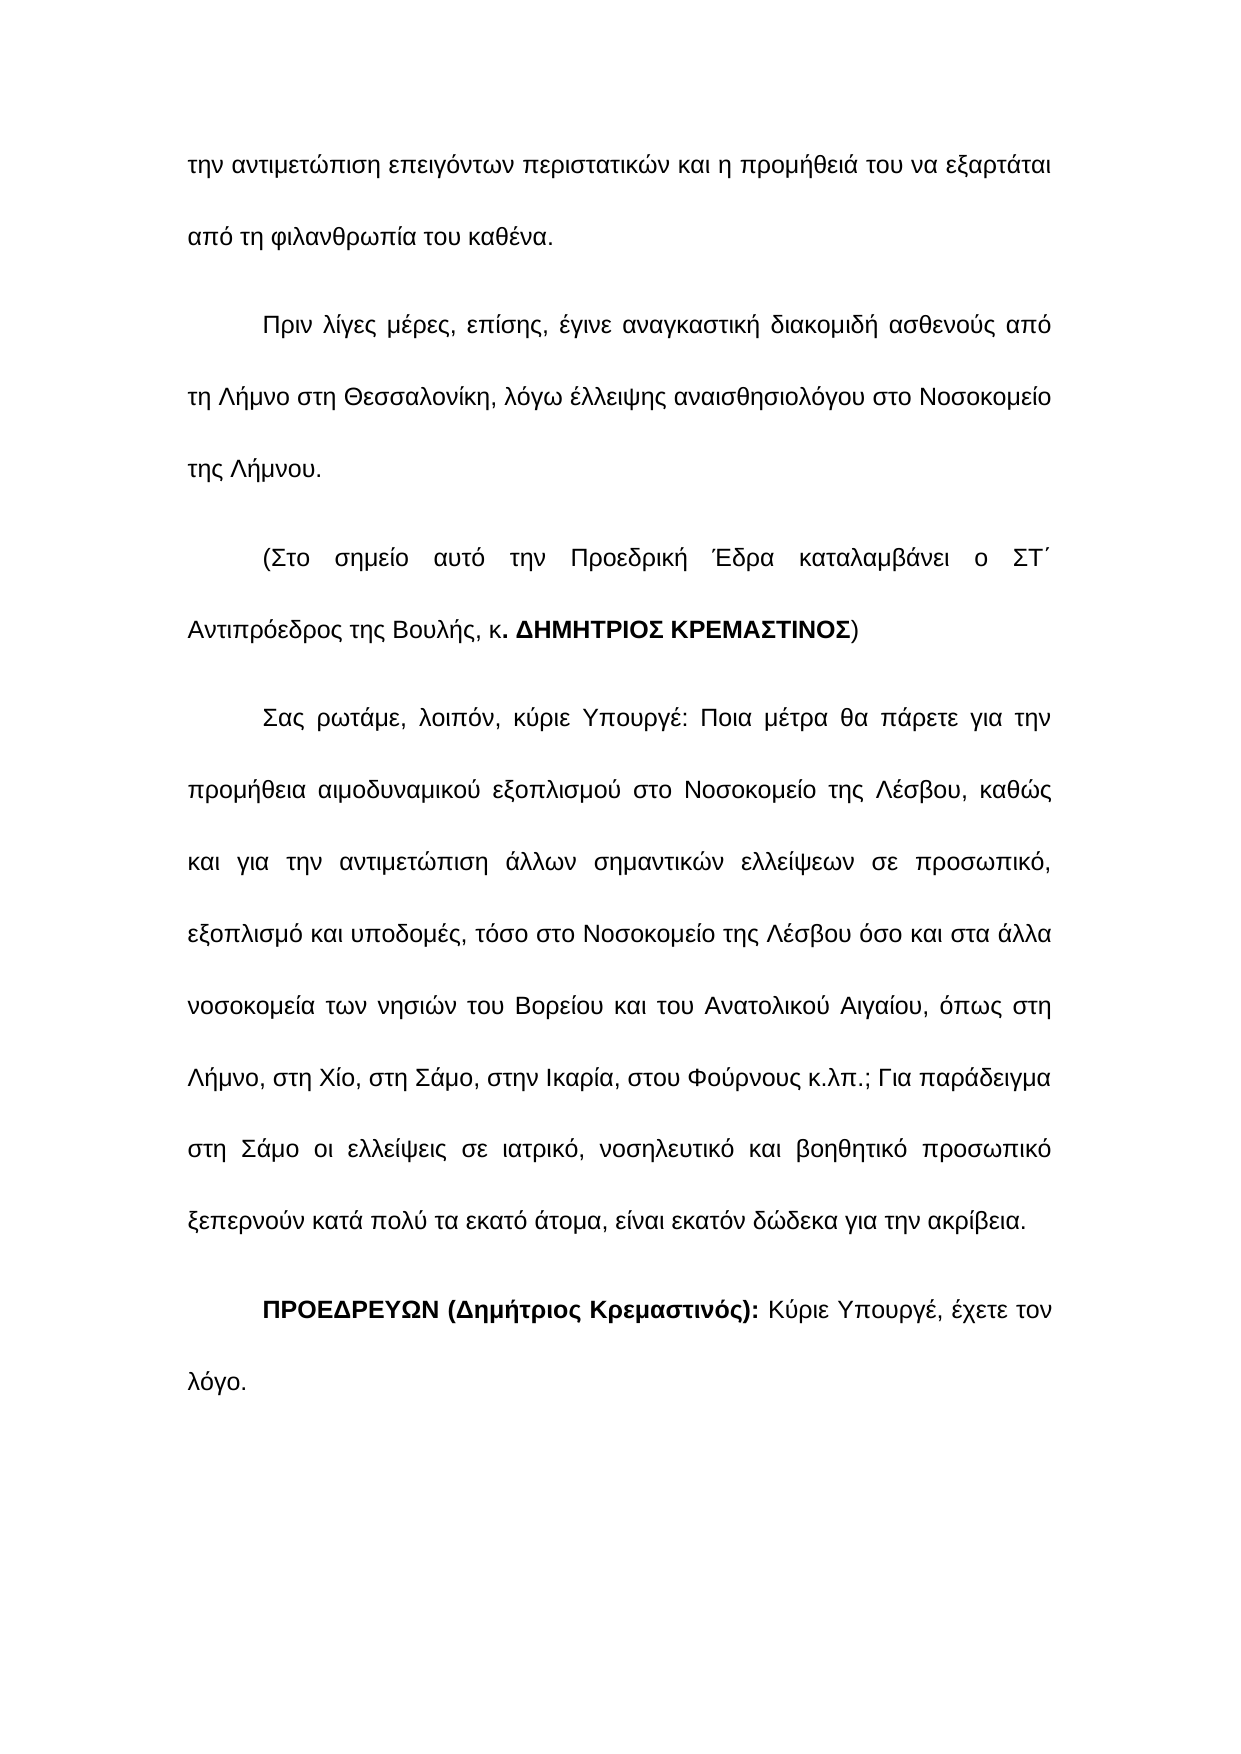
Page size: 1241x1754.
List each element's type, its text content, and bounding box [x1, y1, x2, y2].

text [187, 150, 1053, 251]
text Σας ρωτάμε, λοιπόν, κύριε Υπουργέ: Ποια μέτρα θα πάρετε για την προμήθεια αιμοδυναμικού εξοπλισμού στο Νοσοκομείο της Λέσβου, καθώς και για την αντιμετώπιση άλλων σημαντικών ελλείψεων σε προσωπικό, εξοπλισμό και υποδομές, τόσο στο Νοσοκομείο της Λέσβου όσο και στα άλλα νοσοκομεία των νησιών του Βορείου και του Ανατολικού Αιγαίου, όπως στη Λήμνο, στη Χίο, στη Σάμο, στην Ικαρία, στου Φούρνους κ.λπ.; Για παράδειγμα στη Σάμο οι ελλείψεις σε ιατρικό, νοσηλευτικό και βοηθητικό προσωπικό ξεπερνούν κατά πολύ τα εκατό άτομα, είναι εκατόν δώδεκα για την ακρίβεια. [187, 703, 1053, 1235]
text (Στο σημείο αυτό την Προεδρική Έδρα καταλαμβάνει ο ΣΤ΄ Αντιπρόεδρος της Βουλής, κ. ΔΗΜΗΤΡΙΟΣ ΚΡΕΜΑΣΤΙΝΟΣ) [187, 543, 1053, 643]
text Πριν λίγες μέρες, επίσης, έγινε αναγκαστική διακομιδή ασθενούς από τη Λήμνο στη Θεσσαλονίκη, λόγω έλλειψης αναισθησιολόγου στο Νοσοκομείο της Λήμνου. [187, 310, 1053, 483]
text ΠΡΟΕΔΡΕΥΩΝ (Δημήτριος Κρεμαστινός): Κύριε Υπουργέ, έχετε τον λόγο. [187, 1295, 1053, 1395]
